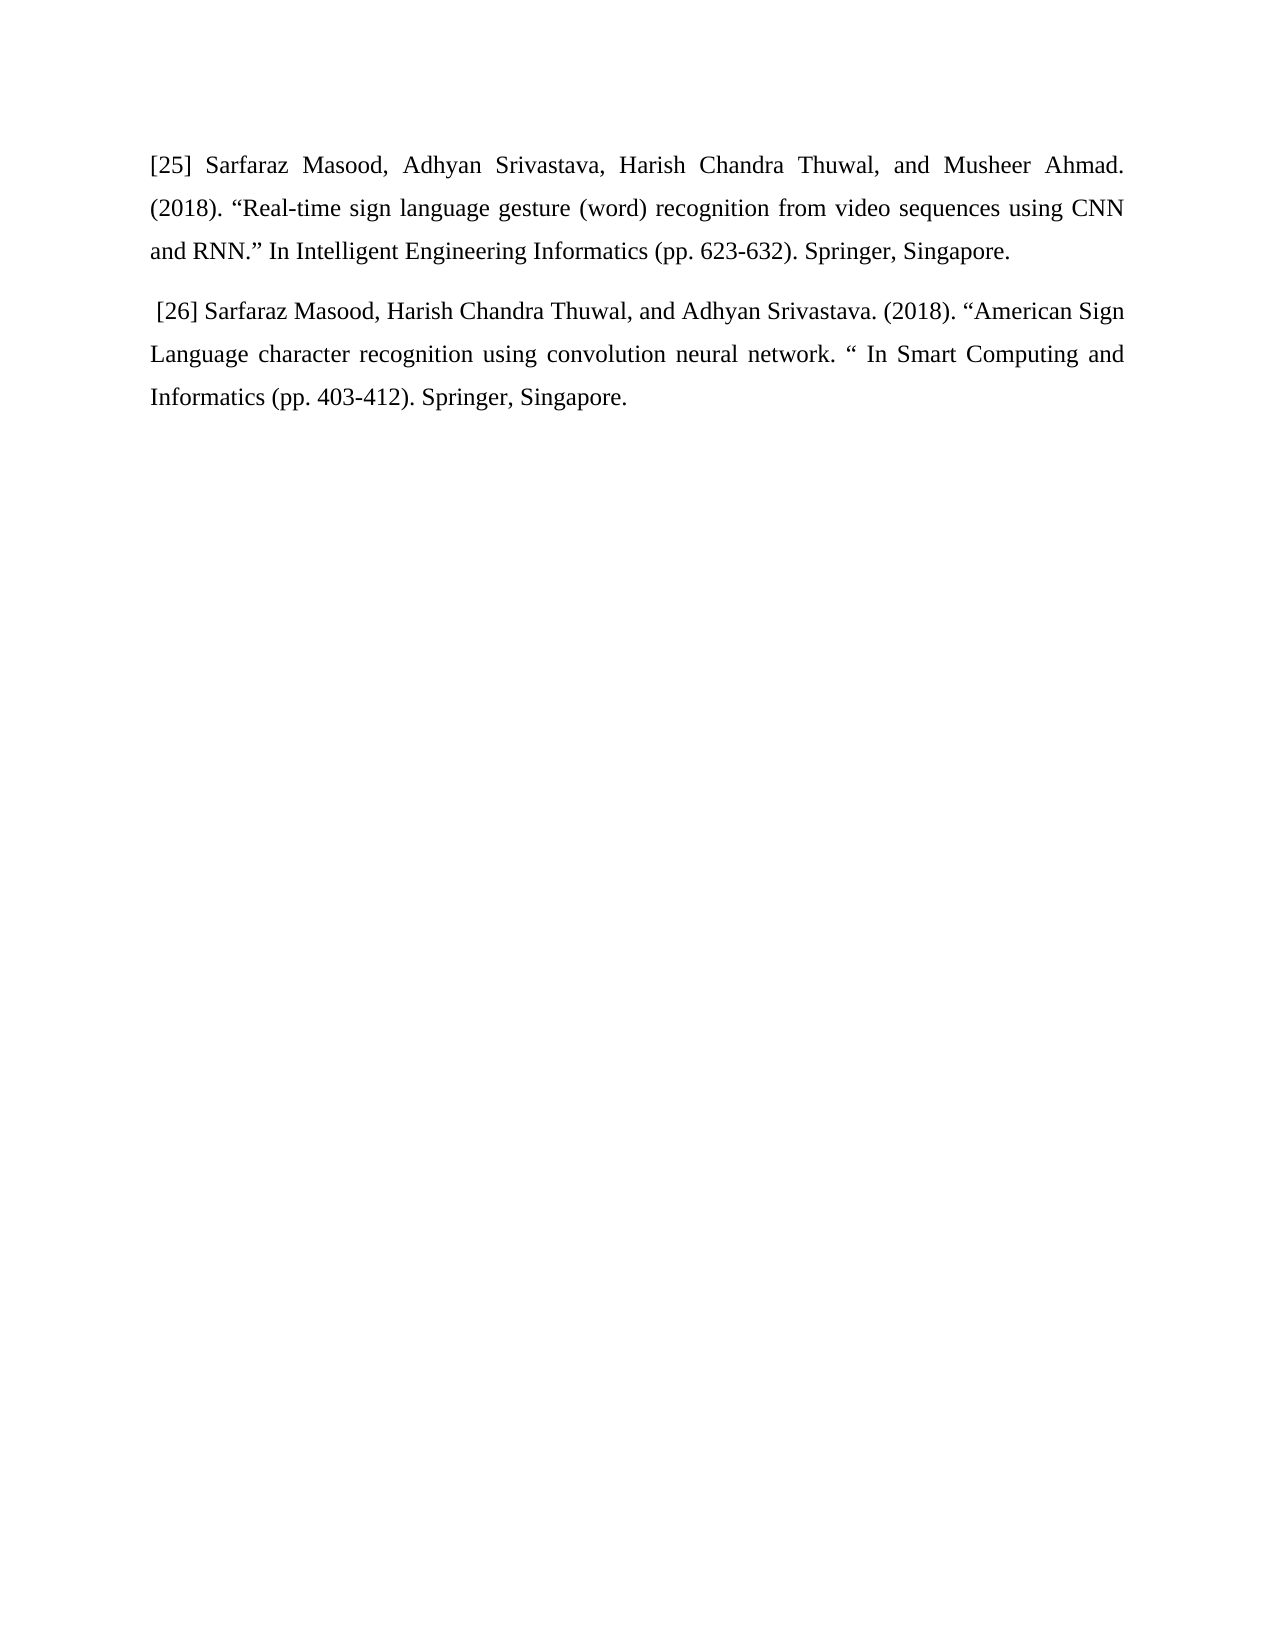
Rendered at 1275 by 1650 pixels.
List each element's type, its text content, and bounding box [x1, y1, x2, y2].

text [25] Sarfaraz Masood, Adhyan Srivastava, Harish Chandra Thuwal, and Musheer Ahmad. (2018). “Real-time sign language gesture (word) recognition from video sequences using CNN and RNN.” In Intelligent Engineering Informatics (pp. 623-632). Springer, Singapore. [150, 150, 1125, 265]
text [26] Sarfaraz Masood, Harish Chandra Thuwal, and Adhyan Srivastava. (2018). “American Sign Language character recognition using convolution neural network. “ In Smart Computing and Informatics (pp. 403-412). Springer, Singapore. [150, 296, 1125, 411]
